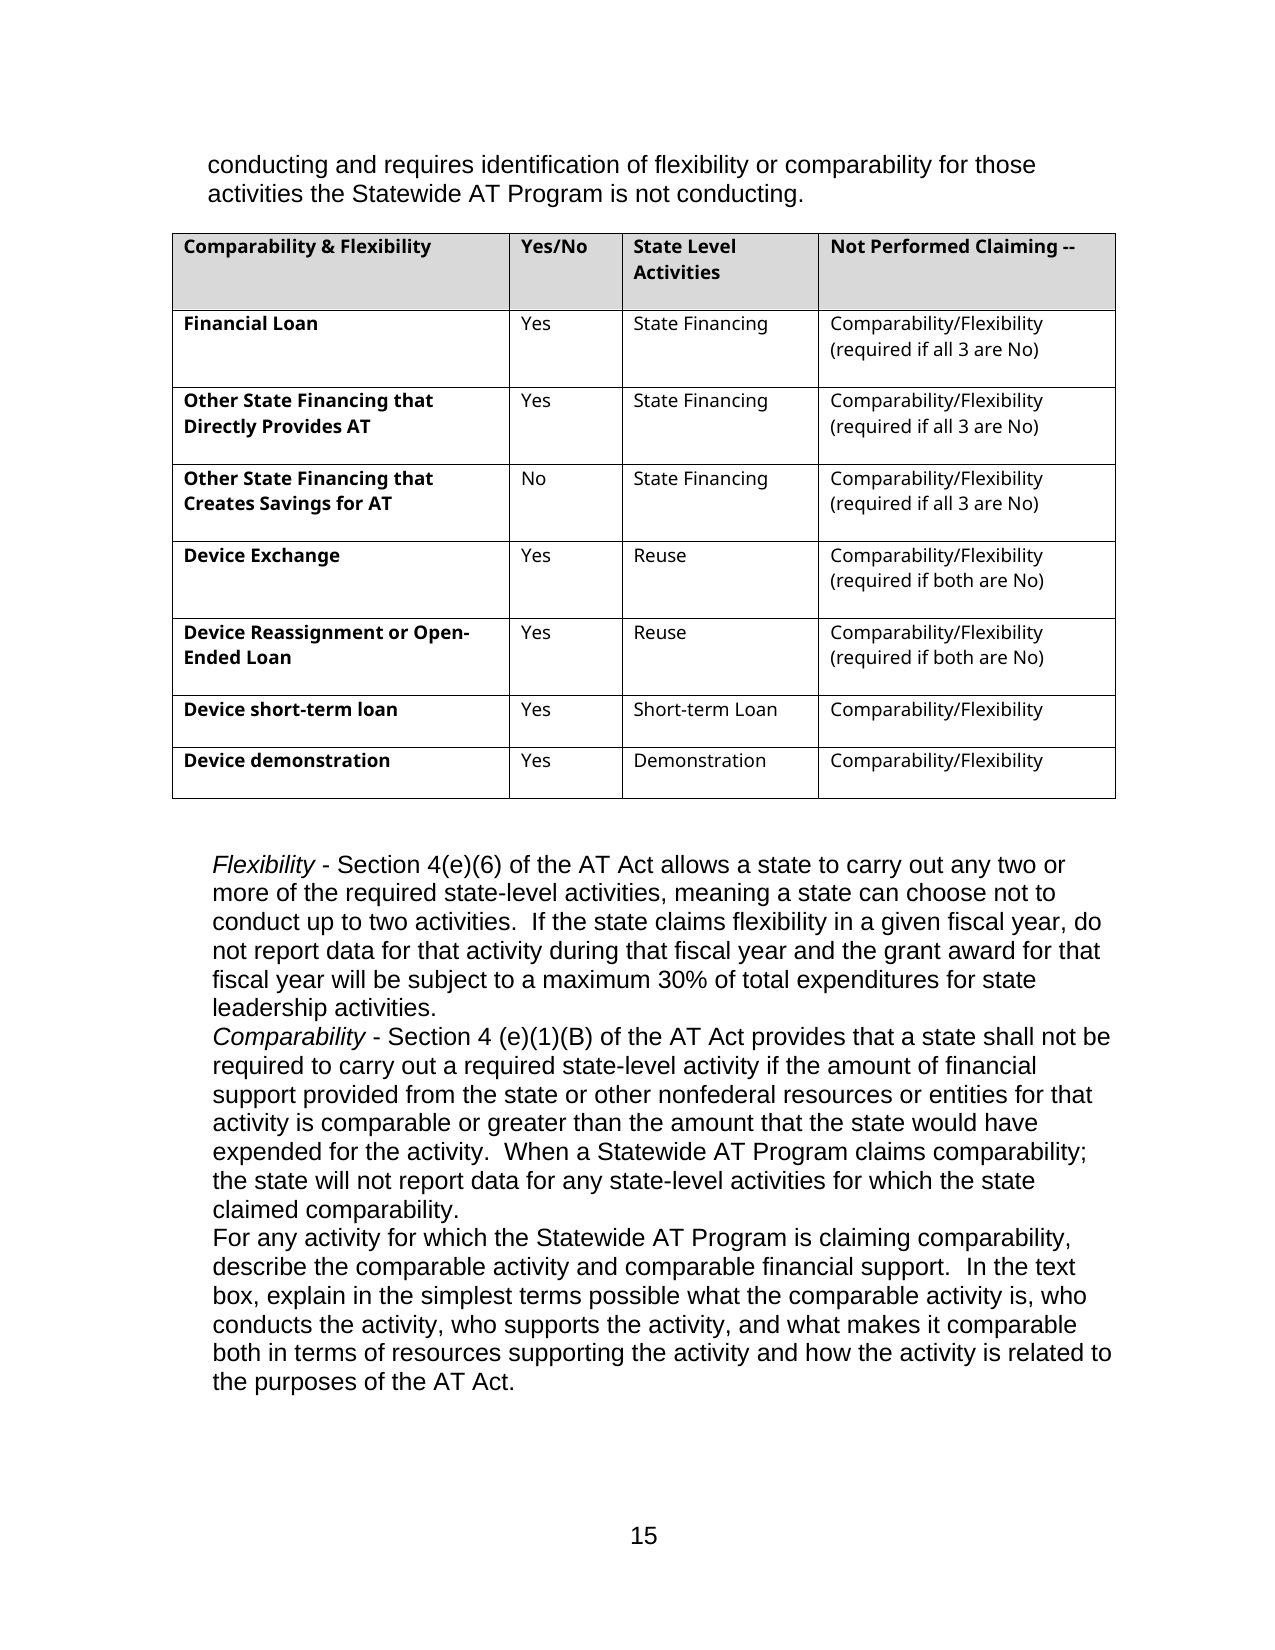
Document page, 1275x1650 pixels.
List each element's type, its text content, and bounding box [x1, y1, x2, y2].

table_cell Device short-term loan [173, 696, 509, 747]
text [207, 150, 1125, 207]
table_cell State Financing [623, 311, 818, 387]
table_cell Comparability/Flexibility (required if all 3 are No) [819, 388, 1115, 464]
table_header Comparability & Flexibility [173, 234, 509, 309]
table_cell Yes [510, 619, 622, 695]
table_header Not Performed Claiming -- [819, 234, 1115, 309]
table_cell Comparability/Flexibility (required if all 3 are No) [819, 465, 1115, 541]
table_cell Reuse [623, 542, 818, 618]
table_cell Comparability/Flexibility [819, 696, 1115, 747]
table_cell Device Reassignment or Open-Ended Loan [173, 619, 509, 695]
table_cell Comparability/Flexibility (required if all 3 are No) [819, 311, 1115, 387]
table_cell Reuse [623, 619, 818, 695]
table_cell Device demonstration [173, 748, 509, 798]
table_cell Yes [510, 748, 622, 798]
table_cell Other State Financing that Creates Savings for AT [173, 465, 509, 541]
table_cell Yes [510, 388, 622, 464]
table_cell Short-term Loan [623, 696, 818, 747]
table_cell Comparability/Flexibility (required if both are No) [819, 542, 1115, 618]
table_cell No [510, 465, 622, 541]
table_cell Yes [510, 542, 622, 618]
table_cell Yes [510, 696, 622, 747]
table_cell Financial Loan [173, 311, 509, 387]
text Comparability - Section 4 (e)(1)(B) of the AT Act provides that a state shall not be required to carry out a required state-level activity if the amount of financial support provided from the state or other nonfederal resources or entities for that activity is comparable or greater than the amount that the state would have expended for the activity. When a Statewide AT Program claims comparability; the state will not report data for any state-level activities for which the state claimed comparability. [212, 1022, 1125, 1223]
text For any activity for which the Statewide AT Program is claiming comparability, describe the comparable activity and comparable financial support. In the text box, explain in the simplest terms possible what the comparable activity is, who conducts the activity, who supports the activity, and what makes it comparable both in terms of resources supporting the activity and how the activity is related to the purposes of the AT Act. [212, 1223, 1125, 1396]
table_cell State Financing [623, 388, 818, 464]
text Flexibility - Section 4(e)(6) of the AT Act allows a state to carry out any two or more of the required state-level activities, meaning a state can choose not to conduct up to two activities. If the state claims flexibility in a given fiscal year, do not report data for that activity during that fiscal year and the grant award for that fiscal year will be subject to a maximum 30% of total expenditures for state leadership activities. [212, 850, 1125, 1022]
table_cell Yes [510, 311, 622, 387]
table_header State Level Activities [623, 234, 818, 309]
table_cell Comparability/Flexibility [819, 748, 1115, 798]
table_cell Comparability/Flexibility (required if both are No) [819, 619, 1115, 695]
table_cell State Financing [623, 465, 818, 541]
table_cell Demonstration [623, 748, 818, 798]
table_cell Device Exchange [173, 542, 509, 618]
table_cell Other State Financing that Directly Provides AT [173, 388, 509, 464]
table_header Yes/No [510, 234, 622, 309]
